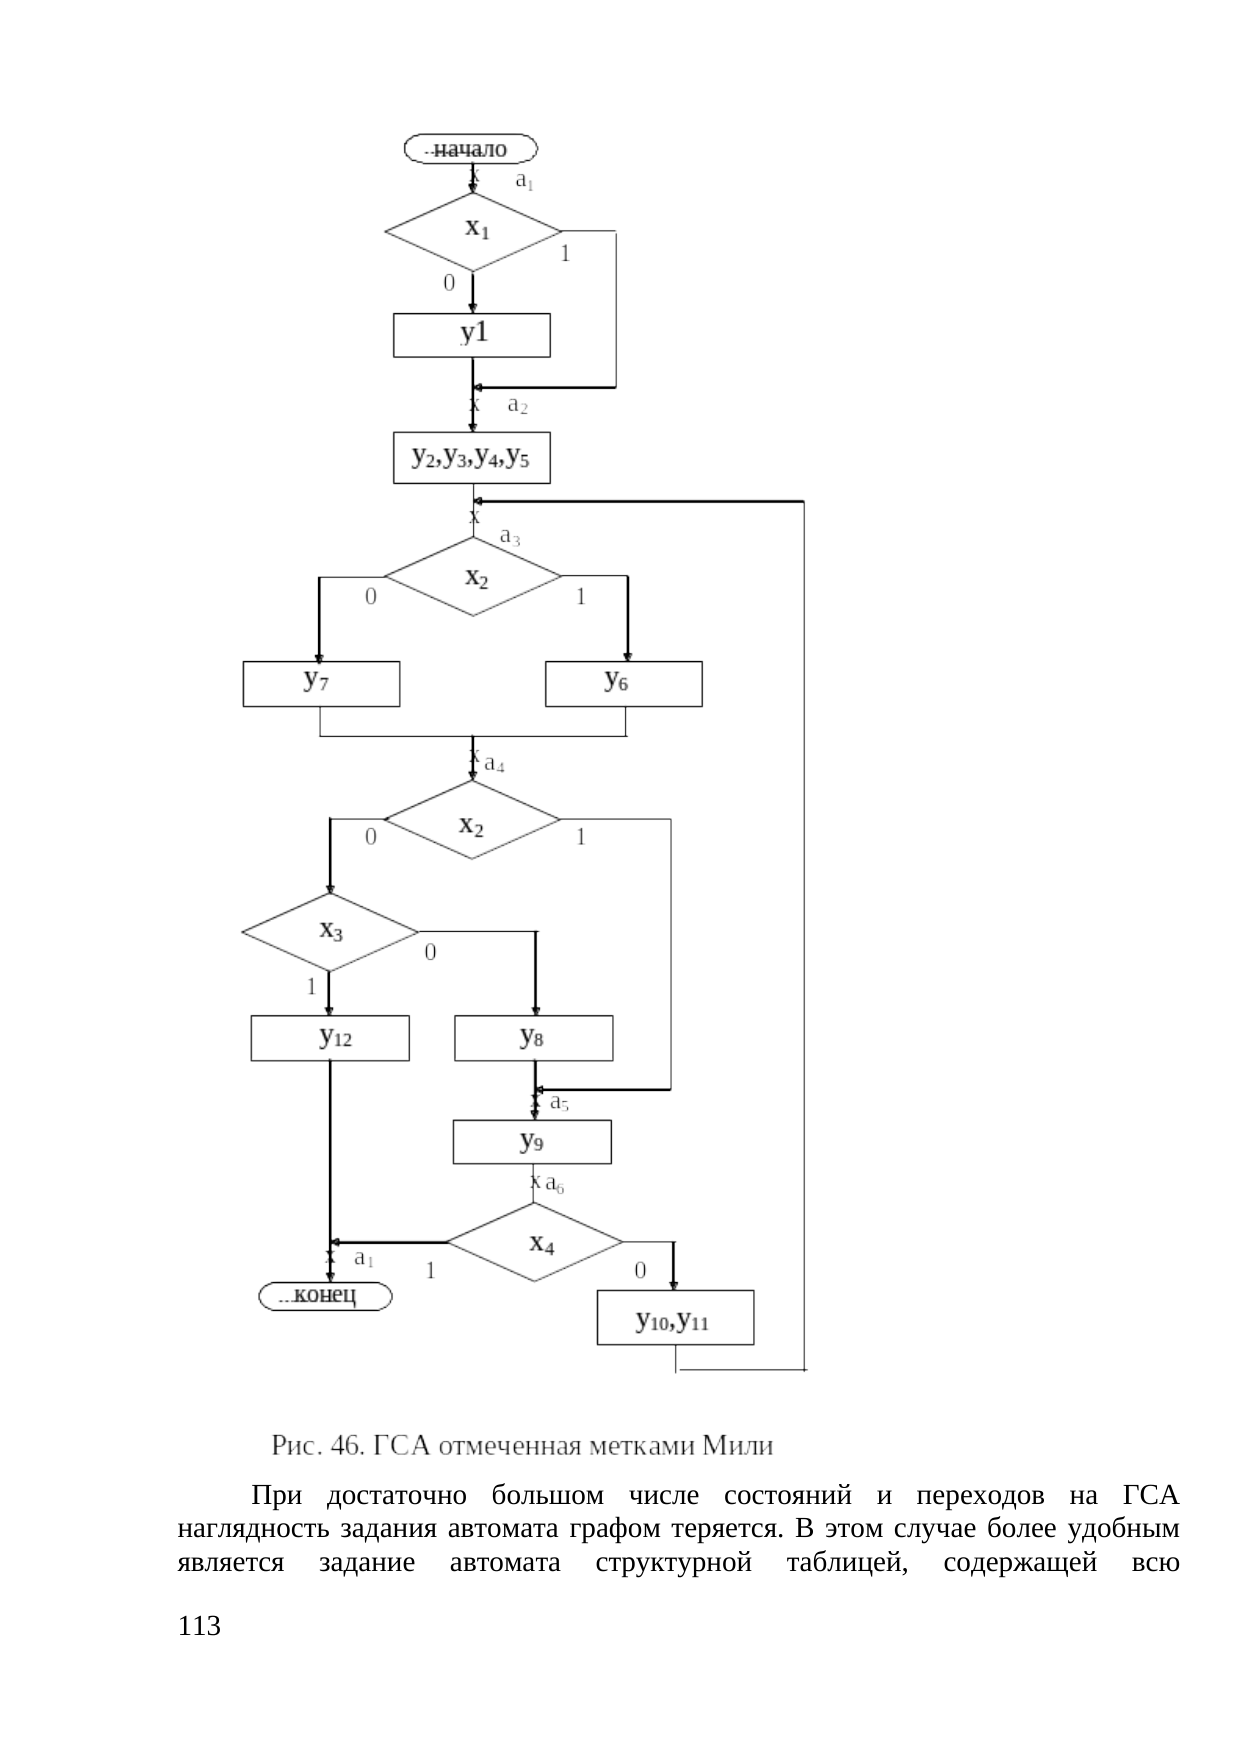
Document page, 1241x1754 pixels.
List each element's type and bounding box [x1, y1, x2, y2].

text [177, 118, 1181, 1577]
